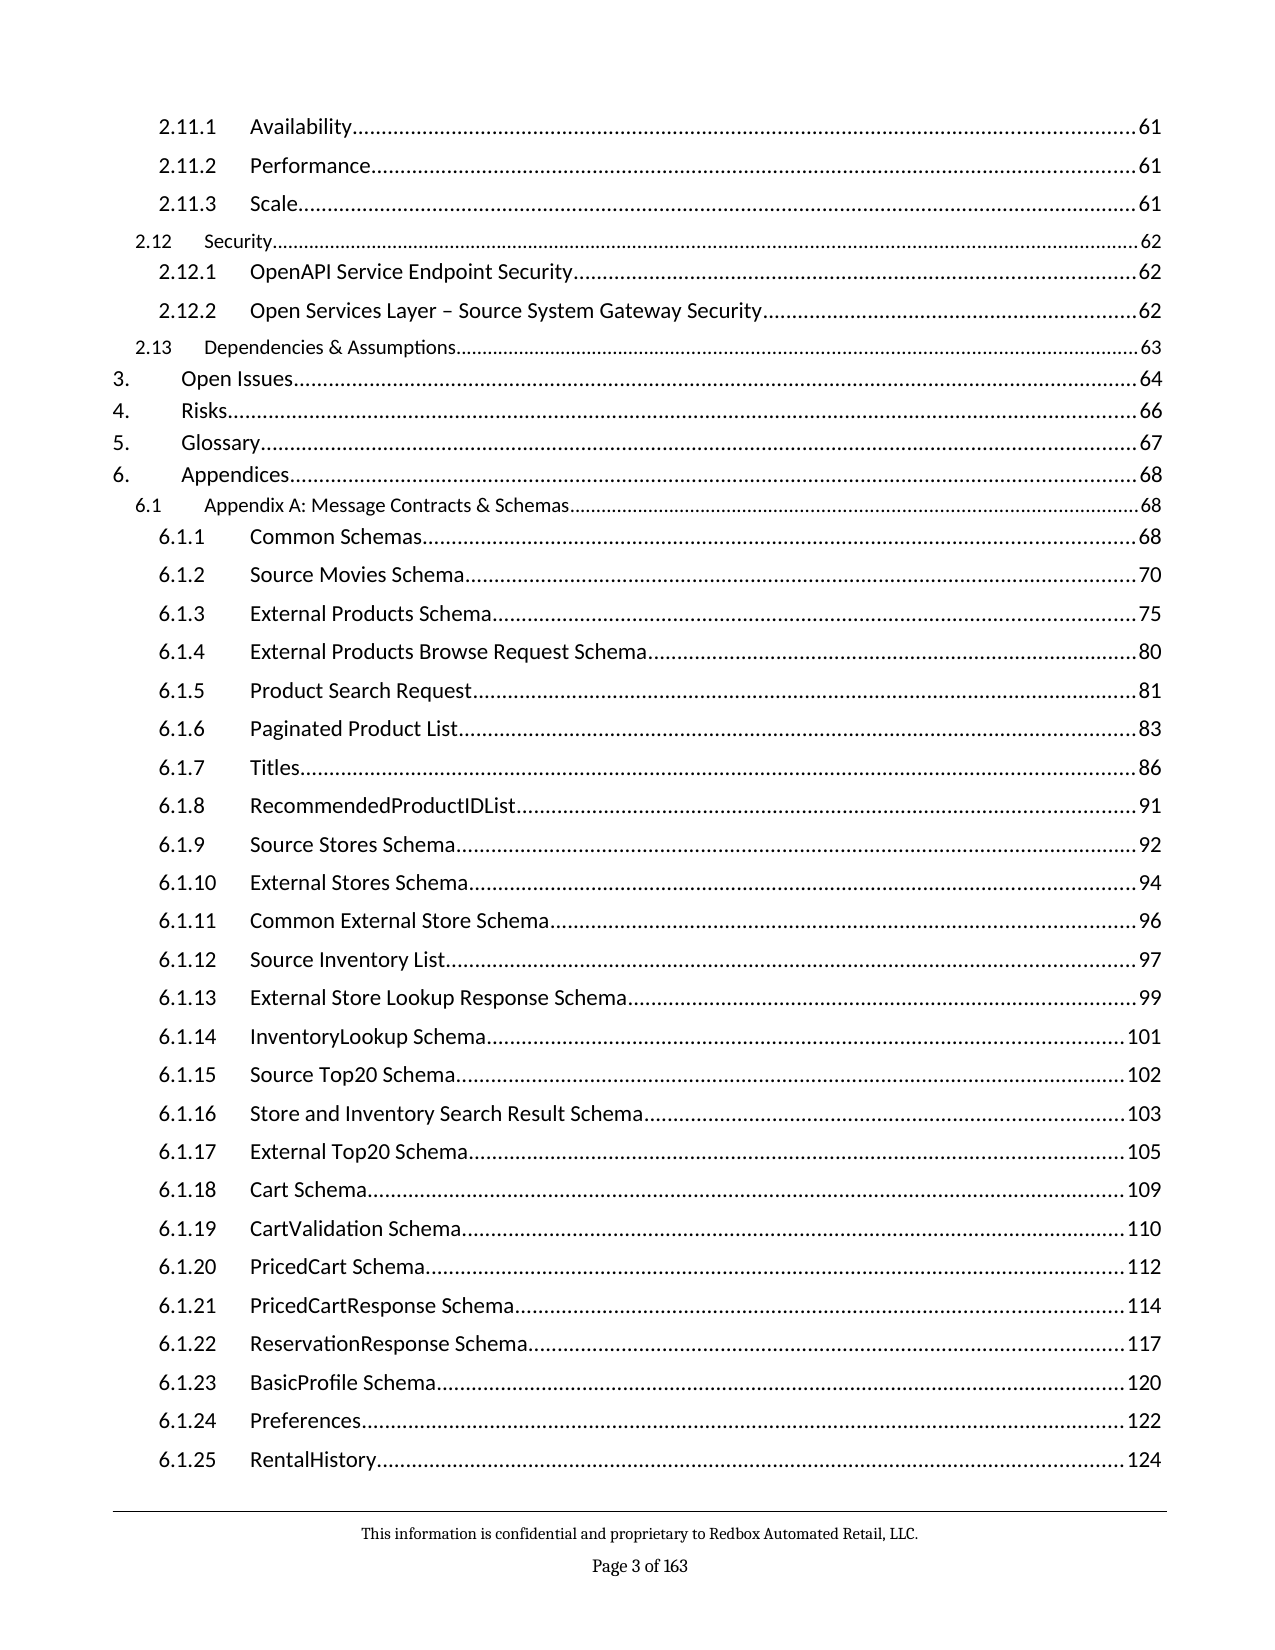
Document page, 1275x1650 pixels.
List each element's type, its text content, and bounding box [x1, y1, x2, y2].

text 6.1.4 External Products Browse Request Schema 80 [158, 637, 1162, 666]
text 6.1.22 ReservationResponse Schema 117 [158, 1329, 1162, 1357]
text 6.1.19 CartValidation Schema 110 [158, 1214, 1162, 1242]
text 6.1.23 BasicProfile Schema 120 [158, 1368, 1162, 1396]
text 6.1.1 Common Schemas 68 [158, 522, 1162, 550]
text 6.1.7 Titles 86 [158, 753, 1162, 781]
text 6.1.15 Source Top20 Schema 102 [158, 1060, 1162, 1088]
text 6.1.10 External Stores Schema 94 [158, 868, 1162, 896]
text 6.1.16 Store and Inventory Search Result Schema 103 [158, 1099, 1162, 1127]
text 2.12.1 OpenAPI Service Endpoint Security 62 [158, 257, 1162, 285]
text 6.1.13 External Store Lookup Response Schema 99 [158, 983, 1162, 1011]
text 2.11.3 Scale 61 [158, 189, 1162, 217]
text 6.1.20 PricedCart Schema 112 [158, 1252, 1162, 1281]
text 5. Glossary 67 [112, 428, 1162, 456]
text 6.1.24 Preferences 122 [158, 1406, 1162, 1434]
text 2.12 Security 62 [135, 228, 1162, 253]
text 6.1.14 InventoryLookup Schema 101 [158, 1022, 1162, 1050]
text 6.1.2 Source Movies Schema 70 [158, 561, 1162, 589]
text 6.1.5 Product Search Request 81 [158, 676, 1162, 704]
text 3. Open Issues 64 [112, 364, 1162, 392]
text 6.1.6 Paginated Product List 83 [158, 714, 1162, 742]
text 6.1.21 PricedCartResponse Schema 114 [158, 1291, 1162, 1319]
text 6.1.17 External Top20 Schema 105 [158, 1137, 1162, 1165]
text 6.1.3 External Products Schema 75 [158, 599, 1162, 627]
text 2.11.2 Performance 61 [158, 151, 1162, 179]
text 2.13 Dependencies & Assumptions 63 [135, 334, 1162, 360]
text 6. Appendices 68 [112, 460, 1162, 488]
text 6.1 Appendix A: Message Contracts & Schemas 68 [135, 493, 1162, 518]
text 4. Risks 66 [112, 396, 1162, 424]
text 6.1.8 RecommendedProductIDList 91 [158, 791, 1162, 819]
text 2.11.1 Availability 61 [158, 112, 1162, 141]
text 6.1.12 Source Inventory List 97 [158, 945, 1162, 973]
text 6.1.18 Cart Schema 109 [158, 1176, 1162, 1204]
text 6.1.11 Common External Store Schema 96 [158, 907, 1162, 934]
text 6.1.25 RentalHistory 124 [158, 1445, 1162, 1473]
text 2.12.2 Open Services Layer – Source System Gateway Security 62 [158, 296, 1162, 324]
text 6.1.9 Source Stores Schema 92 [158, 830, 1162, 858]
